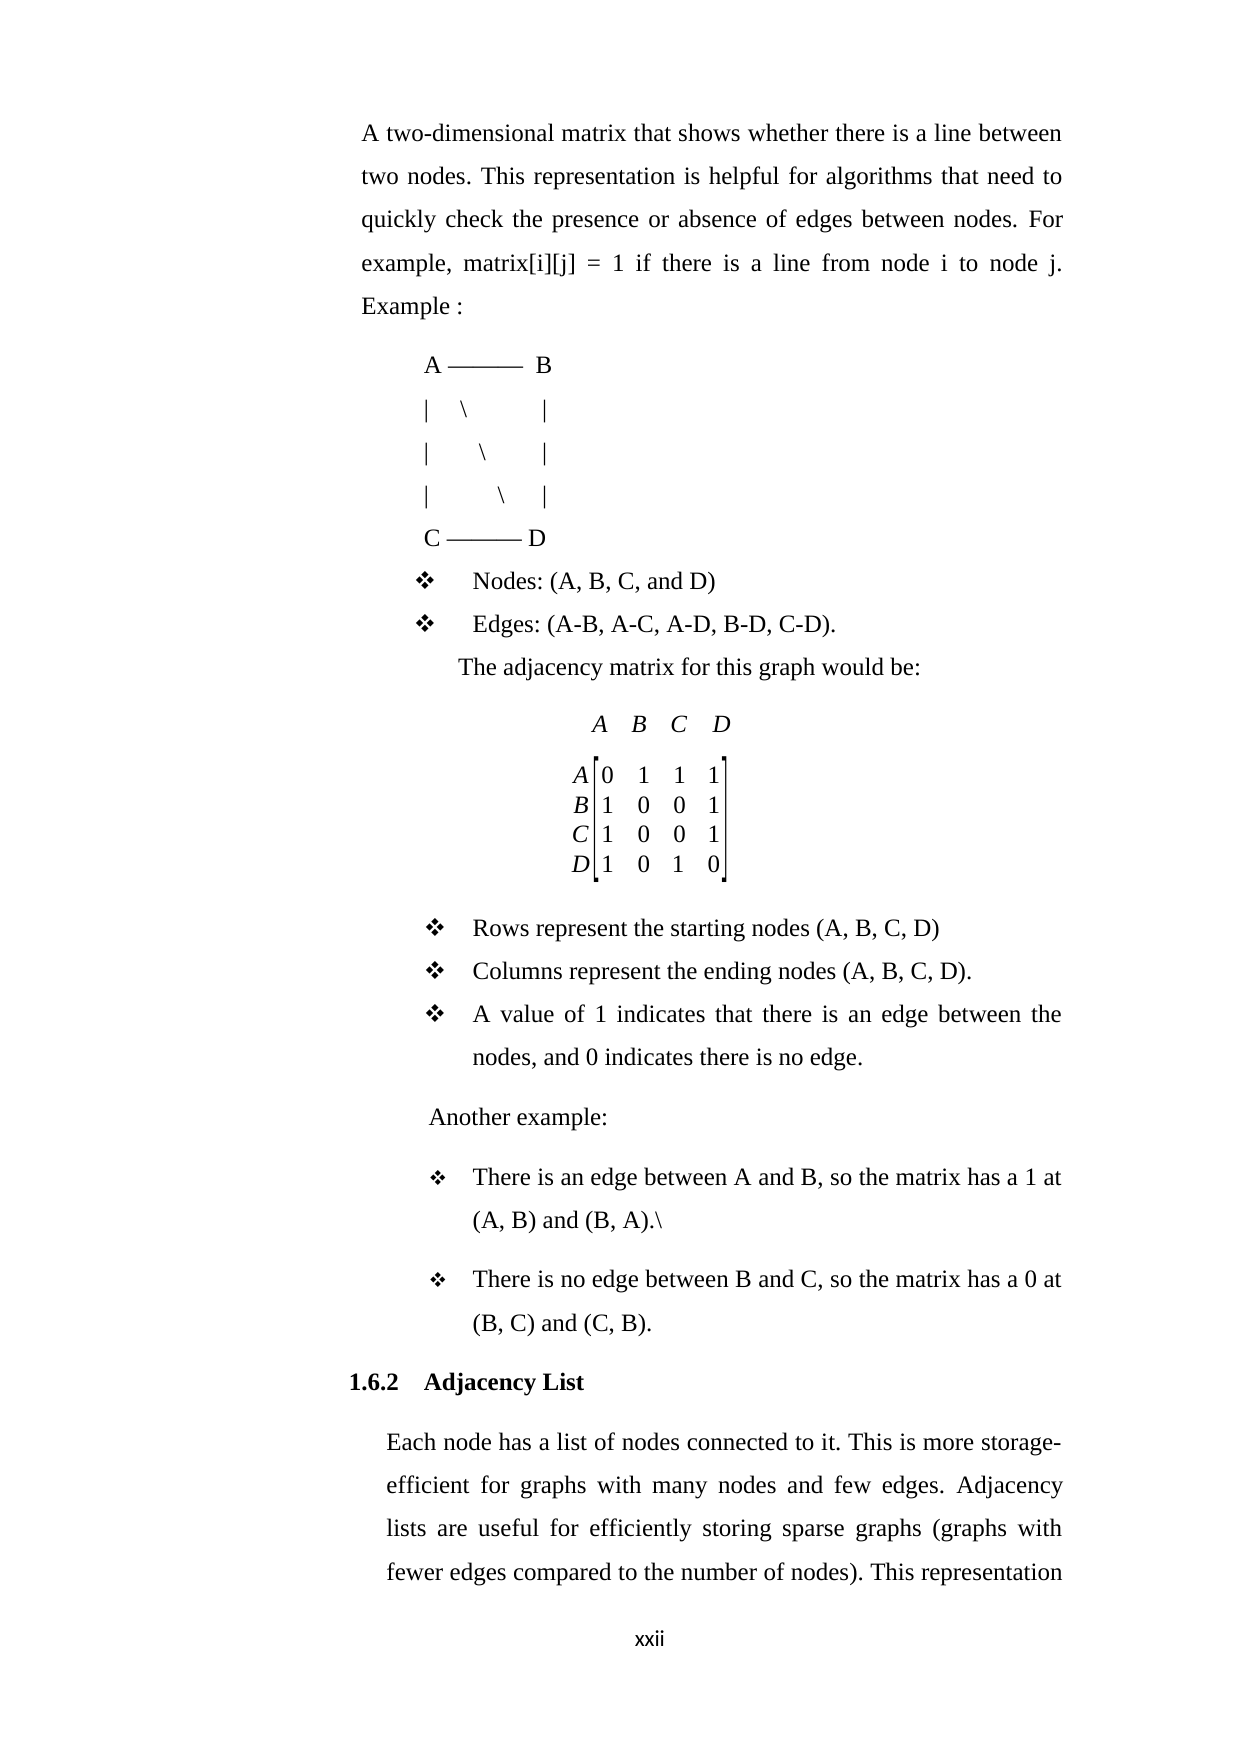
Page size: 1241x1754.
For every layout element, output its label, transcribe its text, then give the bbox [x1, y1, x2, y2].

list Nodes: (A, B, C, and D) [413, 566, 1063, 595]
list A value of 1 indicates that there is an edge between the nodes, and 0 indicates there is no edge. [424, 999, 1063, 1071]
list There is no edge between B and C, so the matrix has a 0 at (B, C) and (C, B). [428, 1264, 1063, 1336]
list | \ | [424, 480, 1063, 509]
list There is an edge between A and B, so the matrix has a 1 at (A, B) and (B, A).\ [428, 1162, 1063, 1233]
list C ――― D [424, 523, 1063, 552]
list Columns represent the ending nodes (A, B, C, D). [424, 956, 1063, 984]
list Edges: (A-B, A-C, A-D, B-D, C-D). [413, 609, 1063, 638]
subtitle A two-dimensional matrix that shows whether there is a line between two nodes. This representation is helpful for algorithms that need to quickly check the presence or absence of edges between nodes. For example, matrix[i][j] = 1 if there is a line from node i to node j. Example : [361, 118, 1063, 319]
list The adjacency matrix for this graph would be: [458, 652, 1063, 681]
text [386, 1427, 1063, 1585]
text Another example: [386, 1102, 1063, 1131]
list Rows represent the starting nodes (A, B, C, D) [424, 913, 1063, 941]
subtitle Adjacency List [349, 1367, 1063, 1396]
list A ――― B | \ | [424, 351, 1063, 422]
list | \ | [424, 437, 1063, 466]
